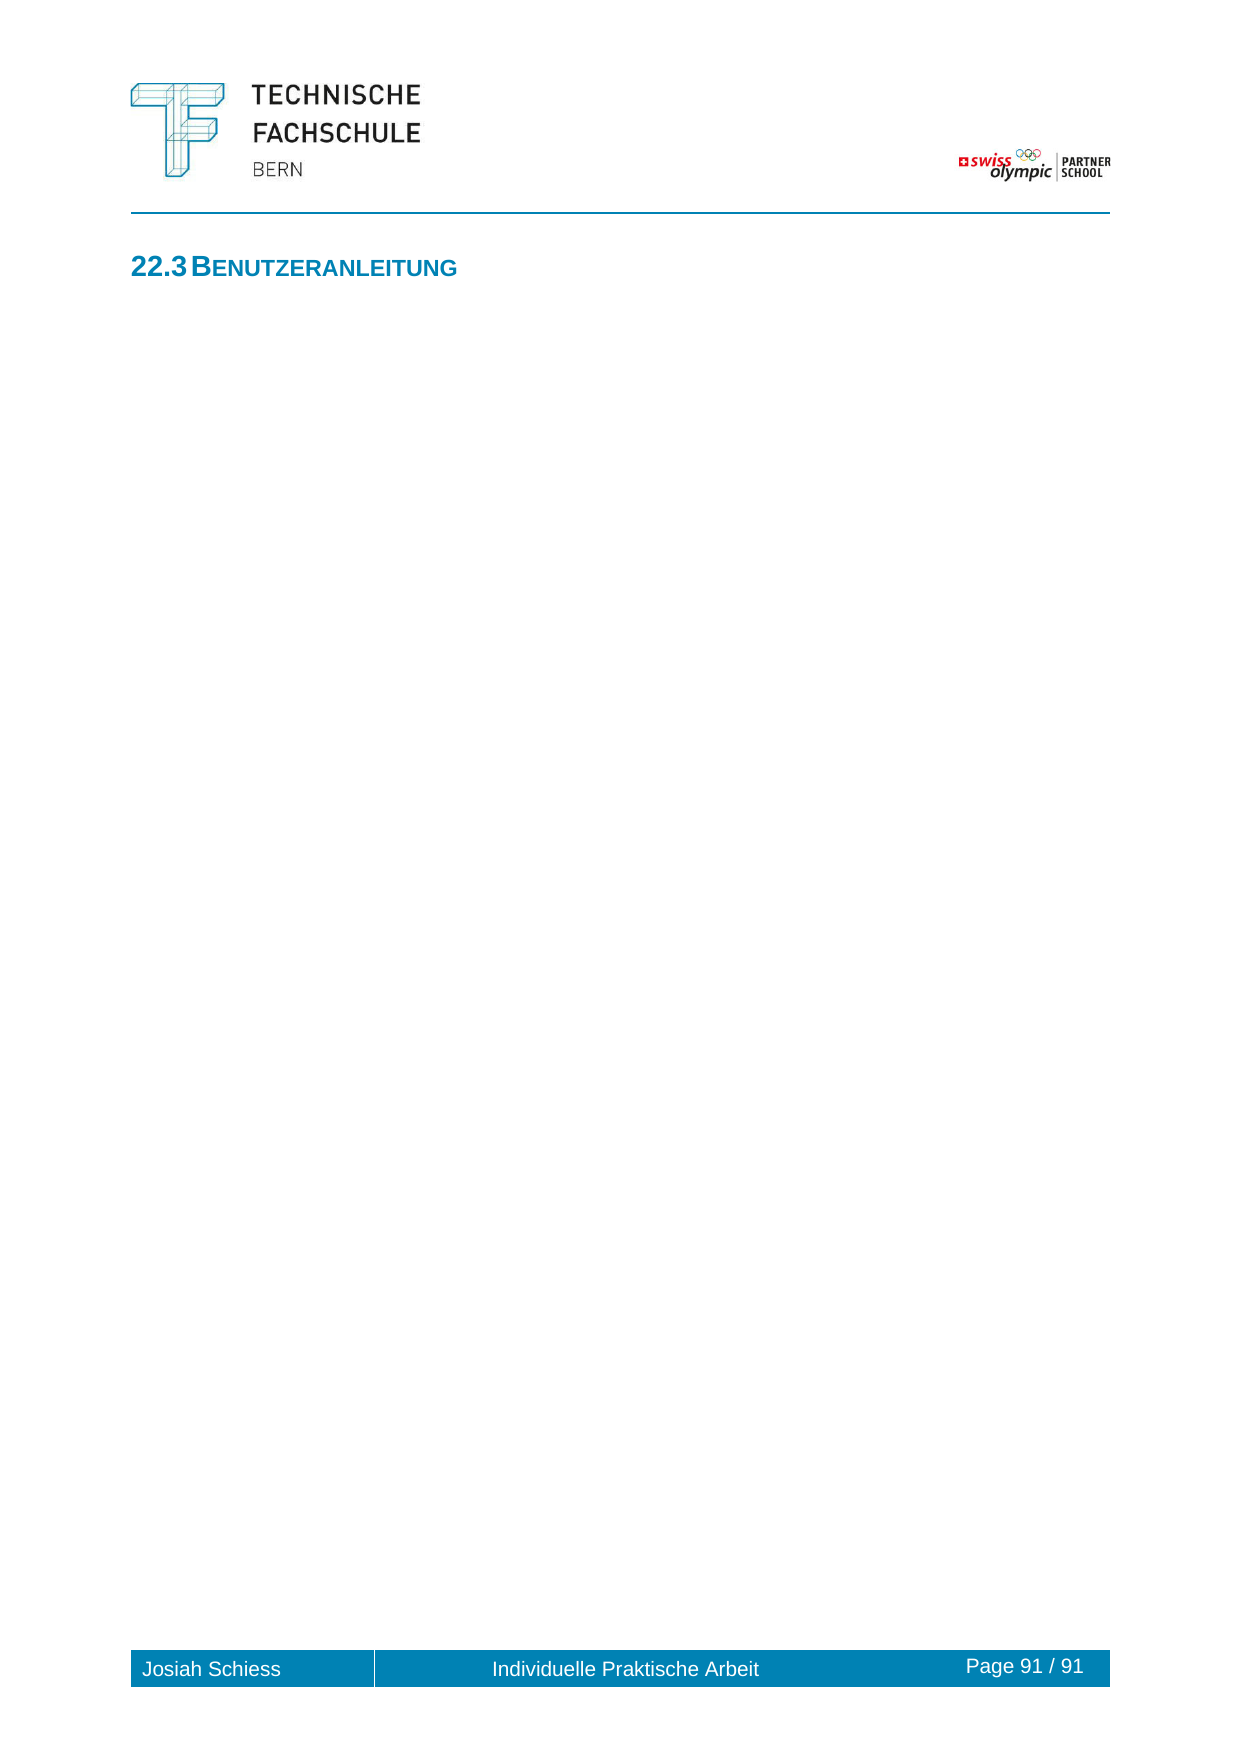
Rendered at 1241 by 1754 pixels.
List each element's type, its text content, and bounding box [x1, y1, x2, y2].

subtitle Benutzeranleitung [131, 249, 1110, 283]
picture [130, 83, 1111, 210]
